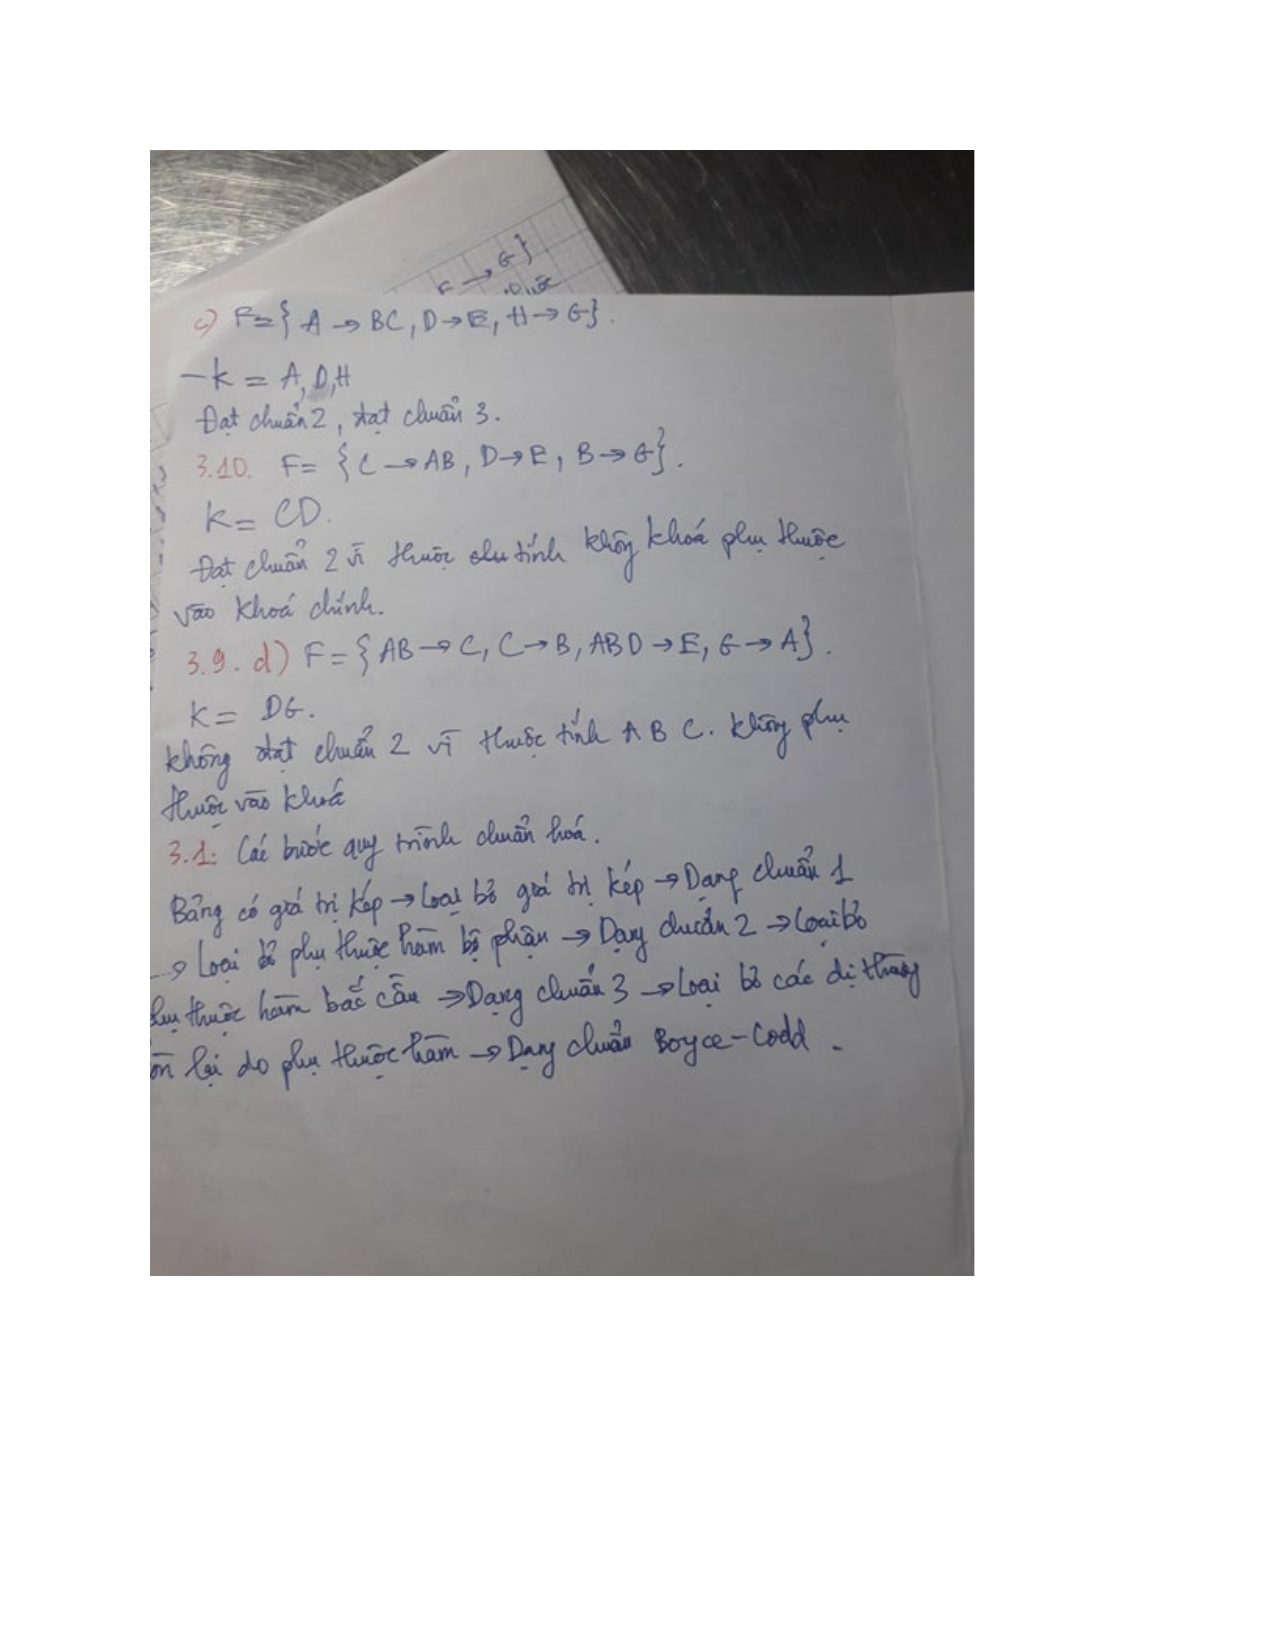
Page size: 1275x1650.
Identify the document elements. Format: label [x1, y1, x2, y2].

picture [150, 150, 975, 1276]
